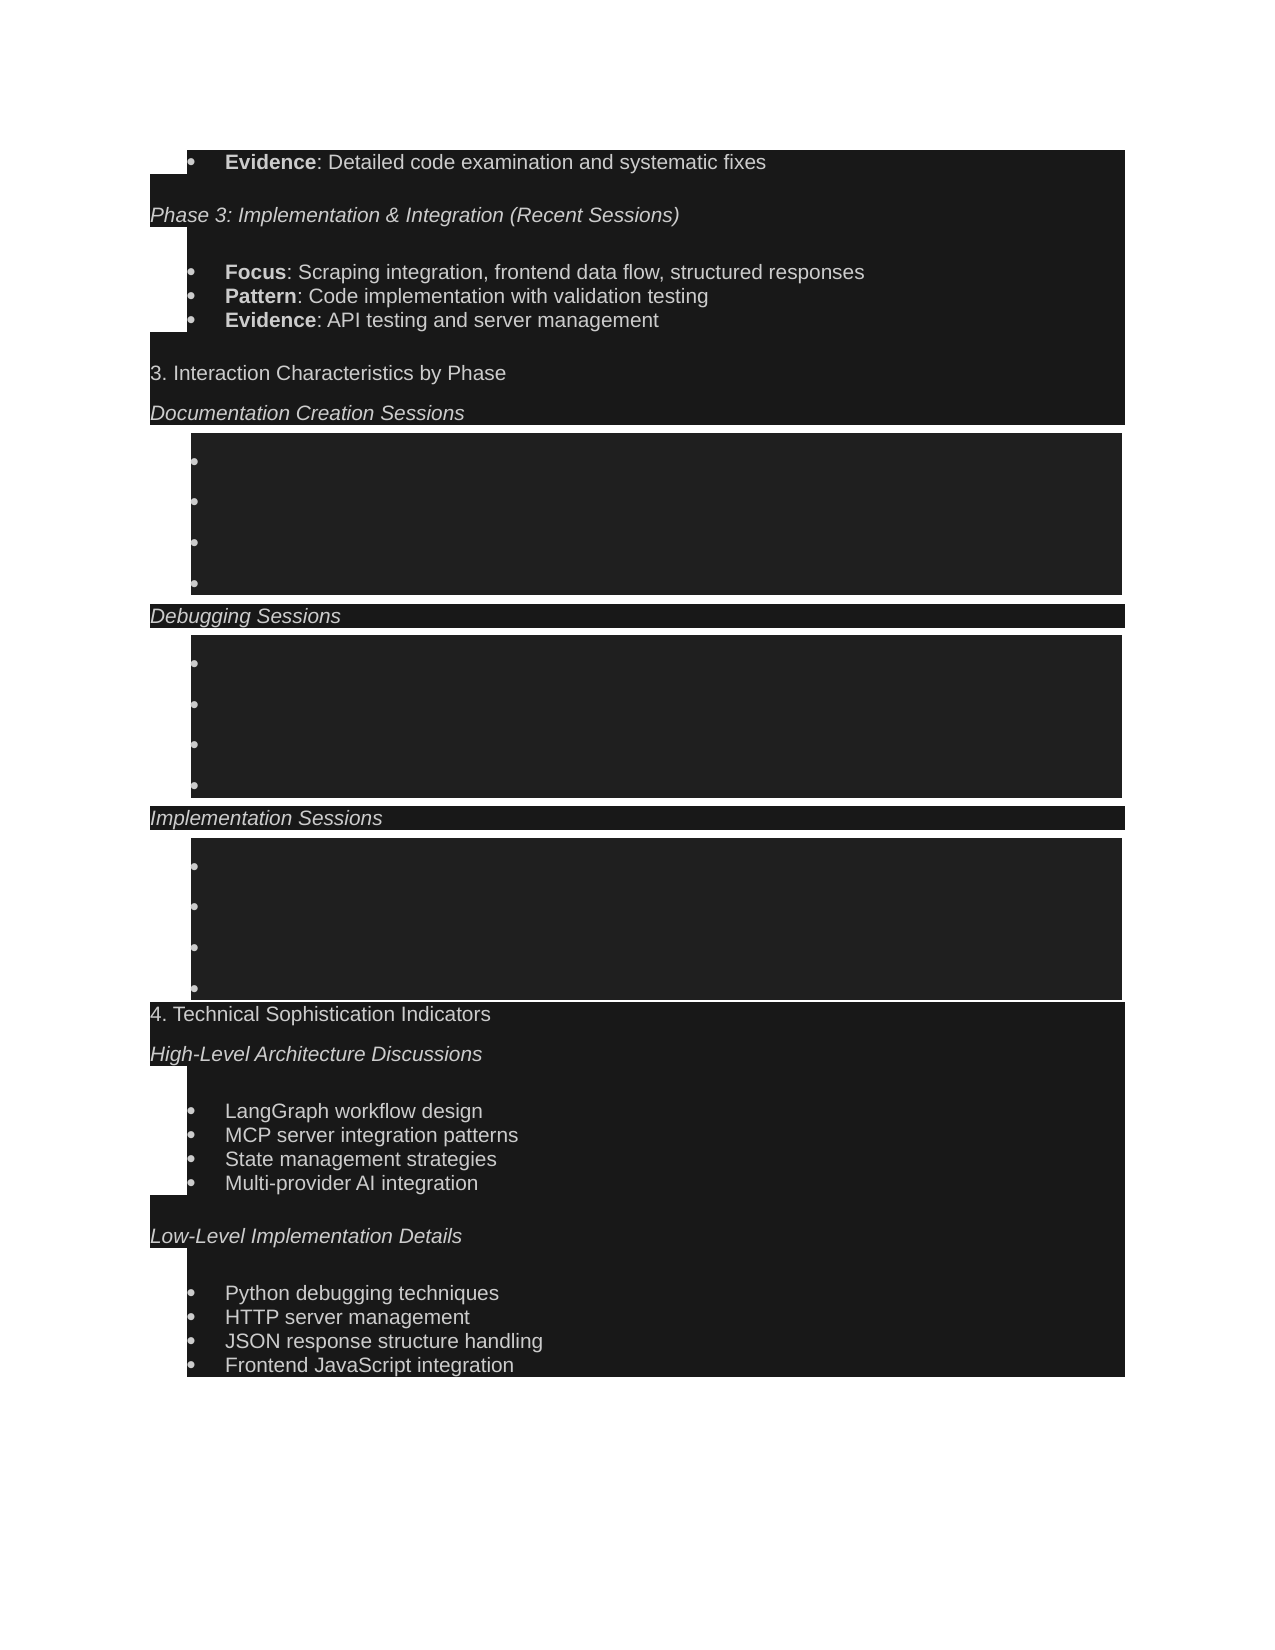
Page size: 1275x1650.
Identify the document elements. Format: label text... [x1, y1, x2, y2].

list JSON response structure handling [187, 1329, 1125, 1353]
subtitle Documentation Creation Sessions [150, 401, 1125, 425]
list Multi-provider AI integration [187, 1171, 1125, 1195]
subtitle Debugging Sessions [150, 604, 1125, 628]
subtitle 4. Technical Sophistication Indicators [150, 1002, 1125, 1026]
list Evidence: API testing and server management [187, 308, 1125, 332]
list HTTP server management [187, 1305, 1125, 1329]
list MCP server integration patterns [187, 1123, 1125, 1147]
subtitle Implementation Sessions [150, 806, 1125, 830]
list State management strategies [187, 1147, 1125, 1171]
list Evidence: Detailed code examination and systematic fixes [187, 150, 1125, 174]
subtitle High-Level Architecture Discussions [150, 1042, 1125, 1066]
list Frontend JavaScript integration [187, 1353, 1125, 1377]
subtitle 3. Interaction Characteristics by Phase [150, 361, 1125, 385]
list Focus: Scraping integration, frontend data flow, structured responses [187, 260, 1125, 284]
list Pattern: Code implementation with validation testing [187, 284, 1125, 308]
subtitle Phase 3: Implementation & Integration (Recent Sessions) [150, 203, 1125, 227]
list LangGraph workflow design [187, 1099, 1125, 1123]
list Python debugging techniques [187, 1281, 1125, 1305]
subtitle Low-Level Implementation Details [150, 1224, 1125, 1248]
